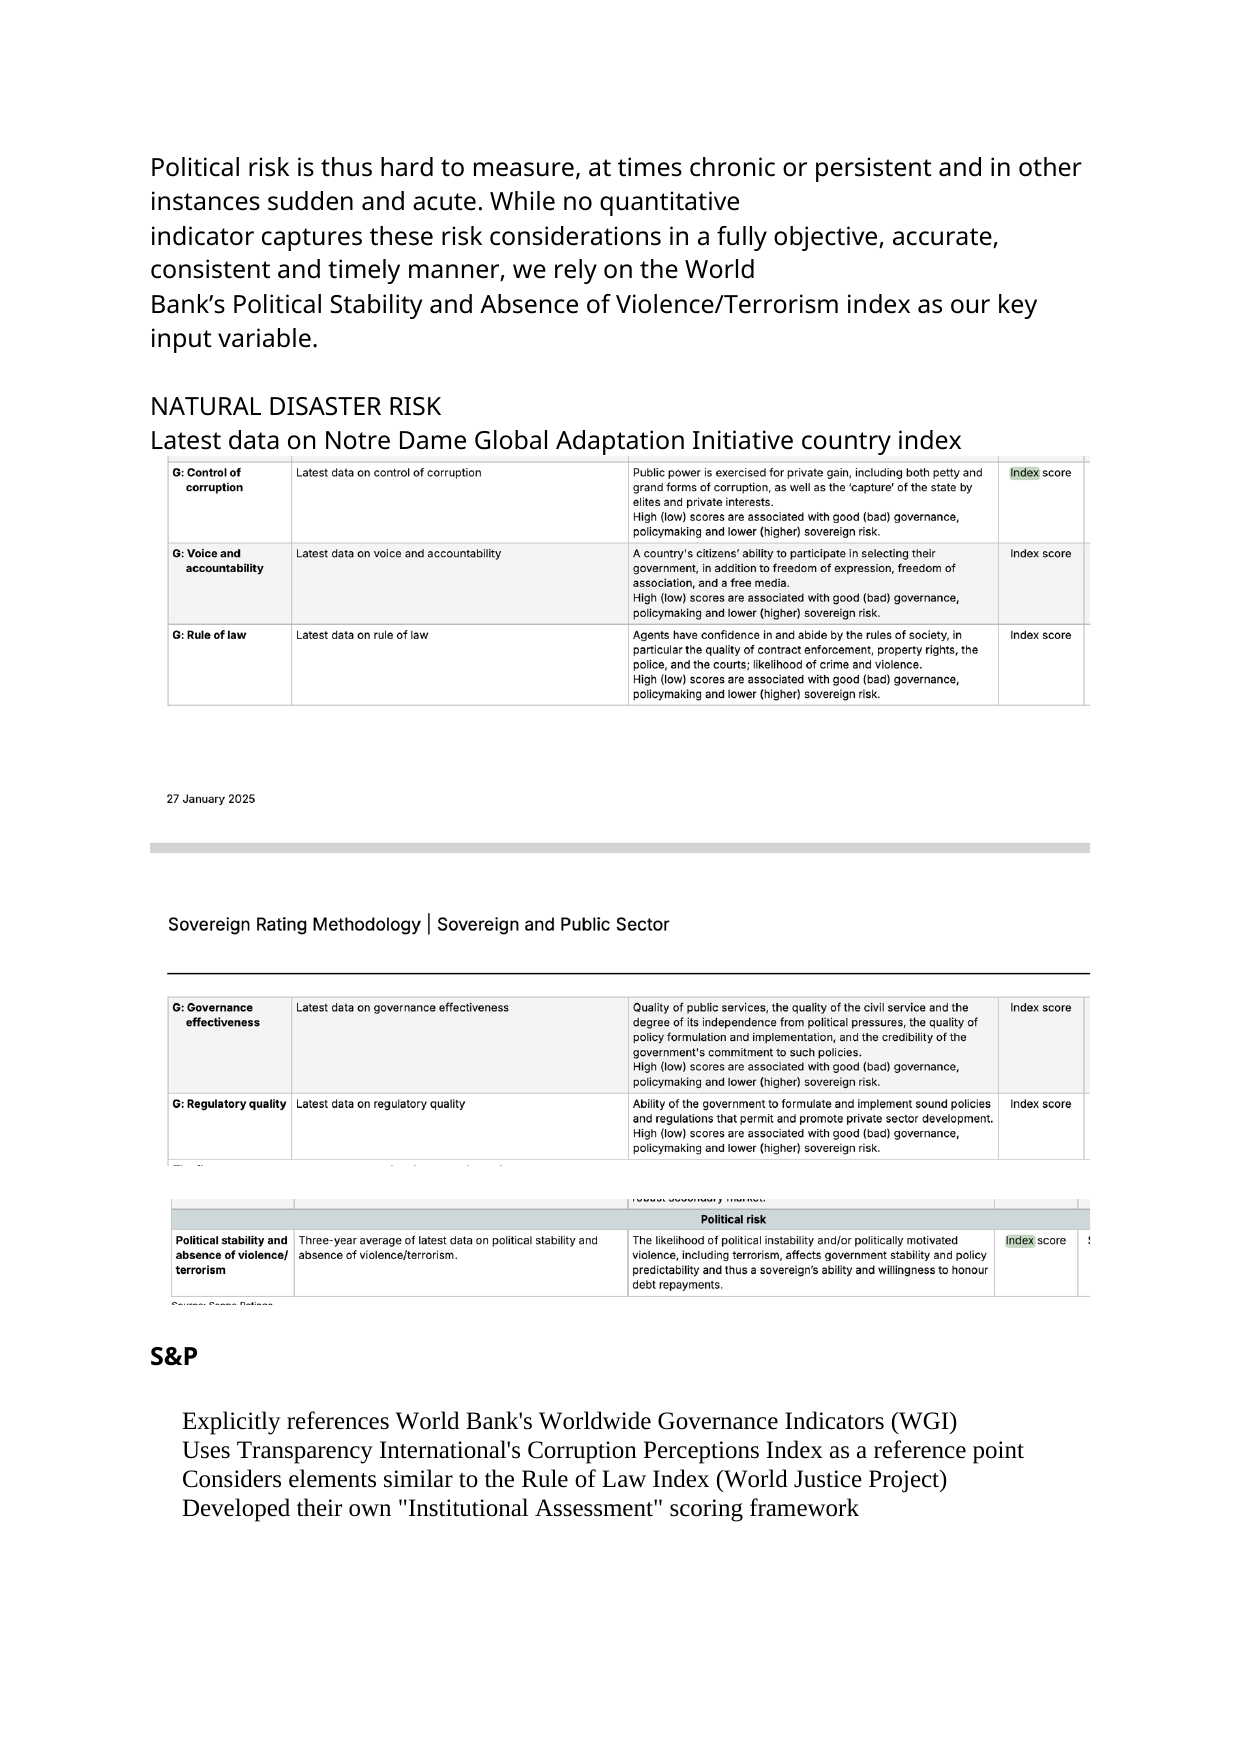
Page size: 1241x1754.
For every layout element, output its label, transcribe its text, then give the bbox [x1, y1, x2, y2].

text indicator captures these risk considerations in a fully objective, accurate, consistent and timely manner, we rely on the World [150, 218, 1090, 286]
picture [150, 456, 1091, 1166]
text Bank’s Political Stability and Absence of Violence/Terrorism index as our key input variable. [150, 286, 1090, 388]
picture [150, 1199, 1091, 1305]
text  Explicitly references World Bank's Worldwide Governance Indicators (WGI) [150, 1406, 1090, 1435]
text Political risk is thus hard to measure, at times chronic or persistent and in other instances sudden and acute. While no quantitative [150, 150, 1090, 218]
text Latest data on Notre Dame Global Adaptation Initiative country index [150, 422, 1090, 456]
text NATURAL DISASTER RISK [150, 388, 1090, 422]
text  Uses Transparency International's Corruption Perceptions Index as a reference point [150, 1435, 1090, 1464]
text  Developed their own "Institutional Assessment" scoring framework [150, 1493, 1090, 1521]
text S&P [150, 1338, 1090, 1406]
text  Considers elements similar to the Rule of Law Index (World Justice Project) [150, 1464, 1090, 1493]
